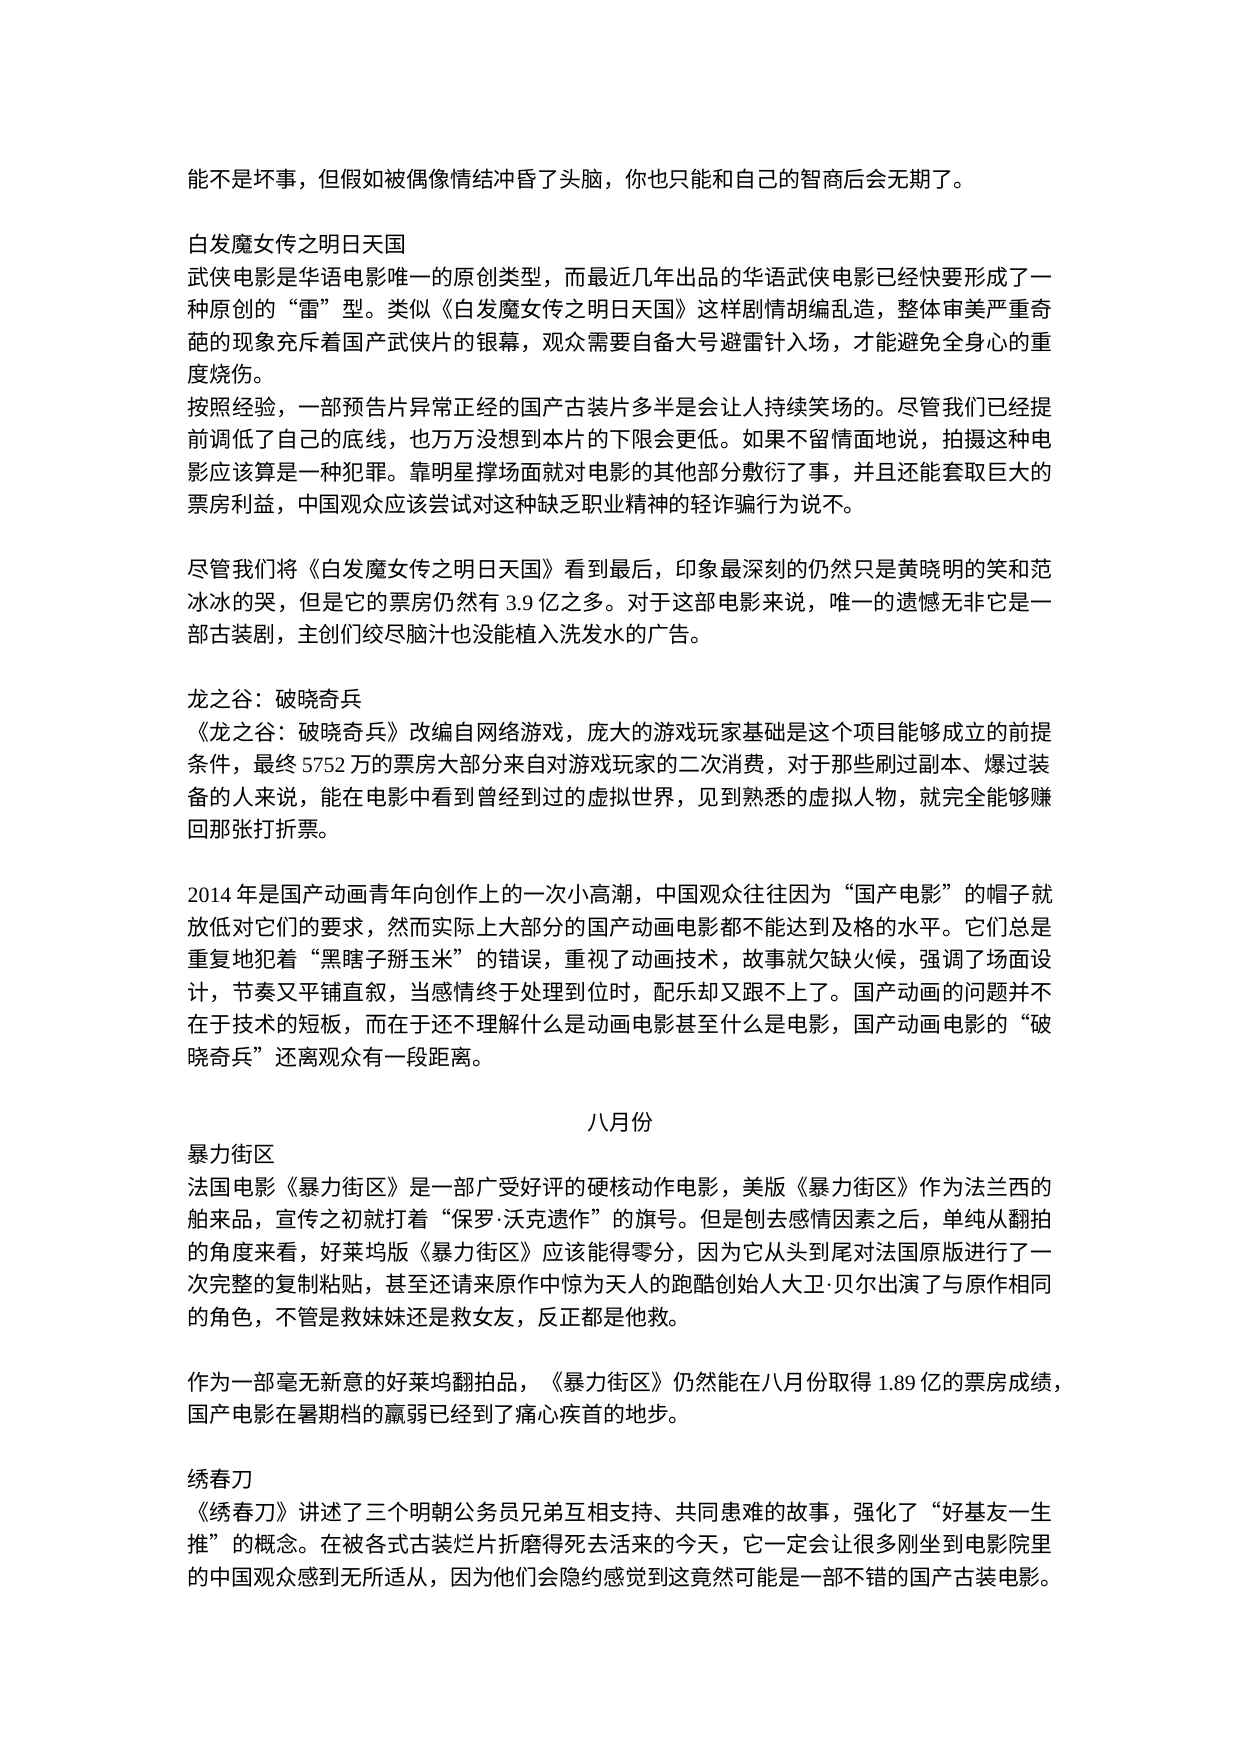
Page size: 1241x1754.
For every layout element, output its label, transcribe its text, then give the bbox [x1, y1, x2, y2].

text 按照经验，一部预告片异常正经的国产古装片多半是会让人持续笑场的。尽管我们已经提前调低了自己的底线，也万万没想到本片的下限会更低。如果不留情面地说，拍摄这种电影应该算是一种犯罪。靠明星撑场面就对电影的其他部分敷衍了事，并且还能套取巨大的票房利益，中国观众应该尝试对这种缺乏职业精神的轻诈骗行为说不。 [187, 389, 1053, 519]
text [187, 162, 1053, 194]
text 2014年是国产动画青年向创作上的一次小高潮，中国观众往往因为“国产电影”的帽子就放低对它们的要求，然而实际上大部分的国产动画电影都不能达到及格的水平。它们总是重复地犯着“黑瞎子掰玉米”的错误，重视了动画技术，故事就欠缺火候，强调了场面设计，节奏又平铺直叙，当感情终于处理到位时，配乐却又跟不上了。国产动画的问题并不在于技术的短板，而在于还不理解什么是动画电影甚至什么是电影，国产动画电影的“破晓奇兵”还离观众有一段距离。 [187, 877, 1053, 1072]
text 《绣春刀》讲述了三个明朝公务员兄弟互相支持、共同患难的故事，强化了“好基友一生推”的概念。在被各式古装烂片折磨得死去活来的今天，它一定会让很多刚坐到电影院里的中国观众感到无所适从，因为他们会隐约感觉到这竟然可能是一部不错的国产古装电影。 [187, 1494, 1053, 1592]
text 绣春刀 [187, 1462, 1053, 1494]
text 尽管我们将《白发魔女传之明日天国》看到最后，印象最深刻的仍然只是黄晓明的笑和范冰冰的哭，但是它的票房仍然有3.9亿之多。对于这部电影来说，唯一的遗憾无非它是一部古装剧，主创们绞尽脑汁也没能植入洗发水的广告。 [187, 552, 1053, 649]
text 八月份 [187, 1104, 1053, 1137]
text 白发魔女传之明日天国 [187, 227, 1053, 259]
text 暴力街区 [187, 1137, 1053, 1169]
text 《龙之谷：破晓奇兵》改编自网络游戏，庞大的游戏玩家基础是这个项目能够成立的前提条件，最终5752万的票房大部分来自对游戏玩家的二次消费，对于那些刷过副本、爆过装备的人来说，能在电影中看到曾经到过的虚拟世界，见到熟悉的虚拟人物，就完全能够赚回那张打折票。 [187, 714, 1053, 844]
text 作为一部毫无新意的好莱坞翻拍品，《暴力街区》仍然能在八月份取得1.89亿的票房成绩，国产电影在暑期档的羸弱已经到了痛心疾首的地步。 [187, 1364, 1053, 1429]
text 武侠电影是华语电影唯一的原创类型，而最近几年出品的华语武侠电影已经快要形成了一种原创的“雷”型。类似《白发魔女传之明日天国》这样剧情胡编乱造，整体审美严重奇葩的现象充斥着国产武侠片的银幕，观众需要自备大号避雷针入场，才能避免全身心的重度烧伤。 [187, 259, 1053, 389]
text 龙之谷：破晓奇兵 [187, 682, 1053, 714]
text 法国电影《暴力街区》是一部广受好评的硬核动作电影，美版《暴力街区》作为法兰西的舶来品，宣传之初就打着“保罗·沃克遗作”的旗号。但是刨去感情因素之后，单纯从翻拍的角度来看，好莱坞版《暴力街区》应该能得零分，因为它从头到尾对法国原版进行了一次完整的复制粘贴，甚至还请来原作中惊为天人的跑酷创始人大卫·贝尔出演了与原作相同的角色，不管是救妹妹还是救女友，反正都是他救。 [187, 1169, 1053, 1332]
